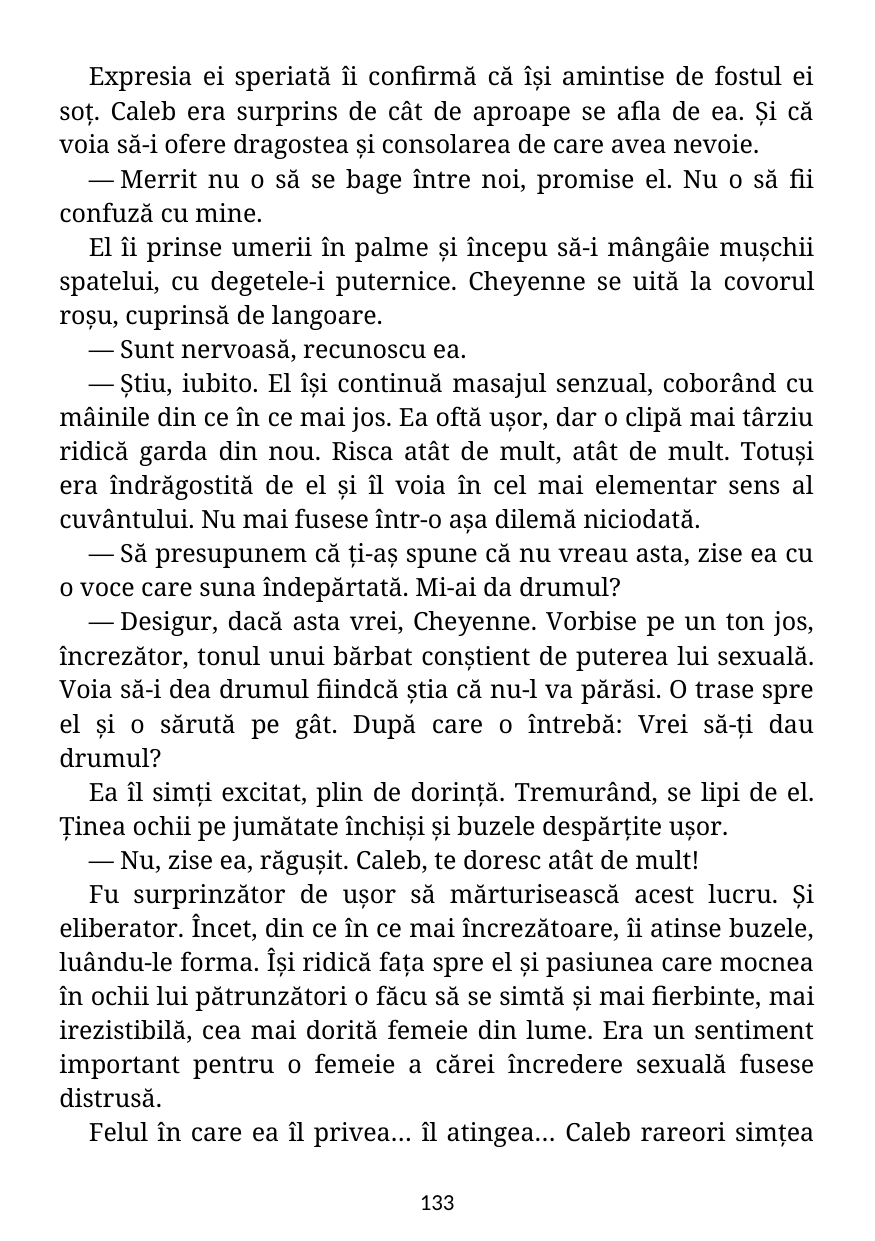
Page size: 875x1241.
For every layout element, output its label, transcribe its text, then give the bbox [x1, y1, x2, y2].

text El îi prinse umerii în palme şi începu să-i mângâie muşchii spatelui, cu degetele-i puternice. Cheyenne se uită la covorul roşu, cuprinsă de langoare. [59, 229, 815, 332]
text — Nu, zise ea, răguşit. Caleb, te doresc atât de mult! [59, 842, 815, 877]
text — Ştiu, iubito. El îşi continuă masajul senzual, coborând cu mâinile din ce în ce mai jos. Ea oftă uşor, dar o clipă mai târziu ridică garda din nou. Risca atât de mult, atât de mult. Totuşi era îndrăgostită de el şi îl voia în cel mai elementar sens al cuvântului. Nu mai fusese într-o aşa dilemă niciodată. [59, 366, 815, 536]
text Ea îl simţi excitat, plin de dorinţă. Tremurând, se lipi de el. Ţinea ochii pe jumătate închişi şi buzele despărţite uşor. [59, 774, 815, 842]
text — Să presupunem că ţi-aş spune că nu vreau asta, zise ea cu o voce care suna îndepărtată. Mi-ai da drumul? [59, 536, 815, 604]
text — Desigur, dacă asta vrei, Cheyenne. Vorbise pe un ton jos, încrezător, tonul unui bărbat conştient de puterea lui sexuală. Voia să-i dea drumul fiindcă ştia că nu-l va părăsi. O trase spre el şi o sărută pe gât. După care o întrebă: Vrei să-ţi dau drumul? [59, 604, 815, 774]
text Expresia ei speriată îi confirmă că îşi amintise de fostul ei soţ. Caleb era surprins de cât de aproape se afla de ea. Şi că voia să-i ofere dragostea şi consolarea de care avea nevoie. [59, 59, 815, 161]
text — Merrit nu o să se bage între noi, promise el. Nu o să fii confuză cu mine. [59, 161, 815, 229]
text Fu surprinzător de uşor să mărturisească acest lucru. Şi eliberator. Încet, din ce în ce mai încrezătoare, îi atinse buzele, luându-le forma. Îşi ridică faţa spre el şi pasiunea care mocnea în ochii lui pătrunzători o făcu să se simtă şi mai fierbinte, mai irezistibilă, cea mai dorită femeie din lume. Era un sentiment important pentru o femeie a cărei încredere sexuală fusese distrusă. [59, 877, 815, 1115]
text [59, 1115, 815, 1149]
text — Sunt nervoasă, recunoscu ea. [59, 332, 815, 366]
